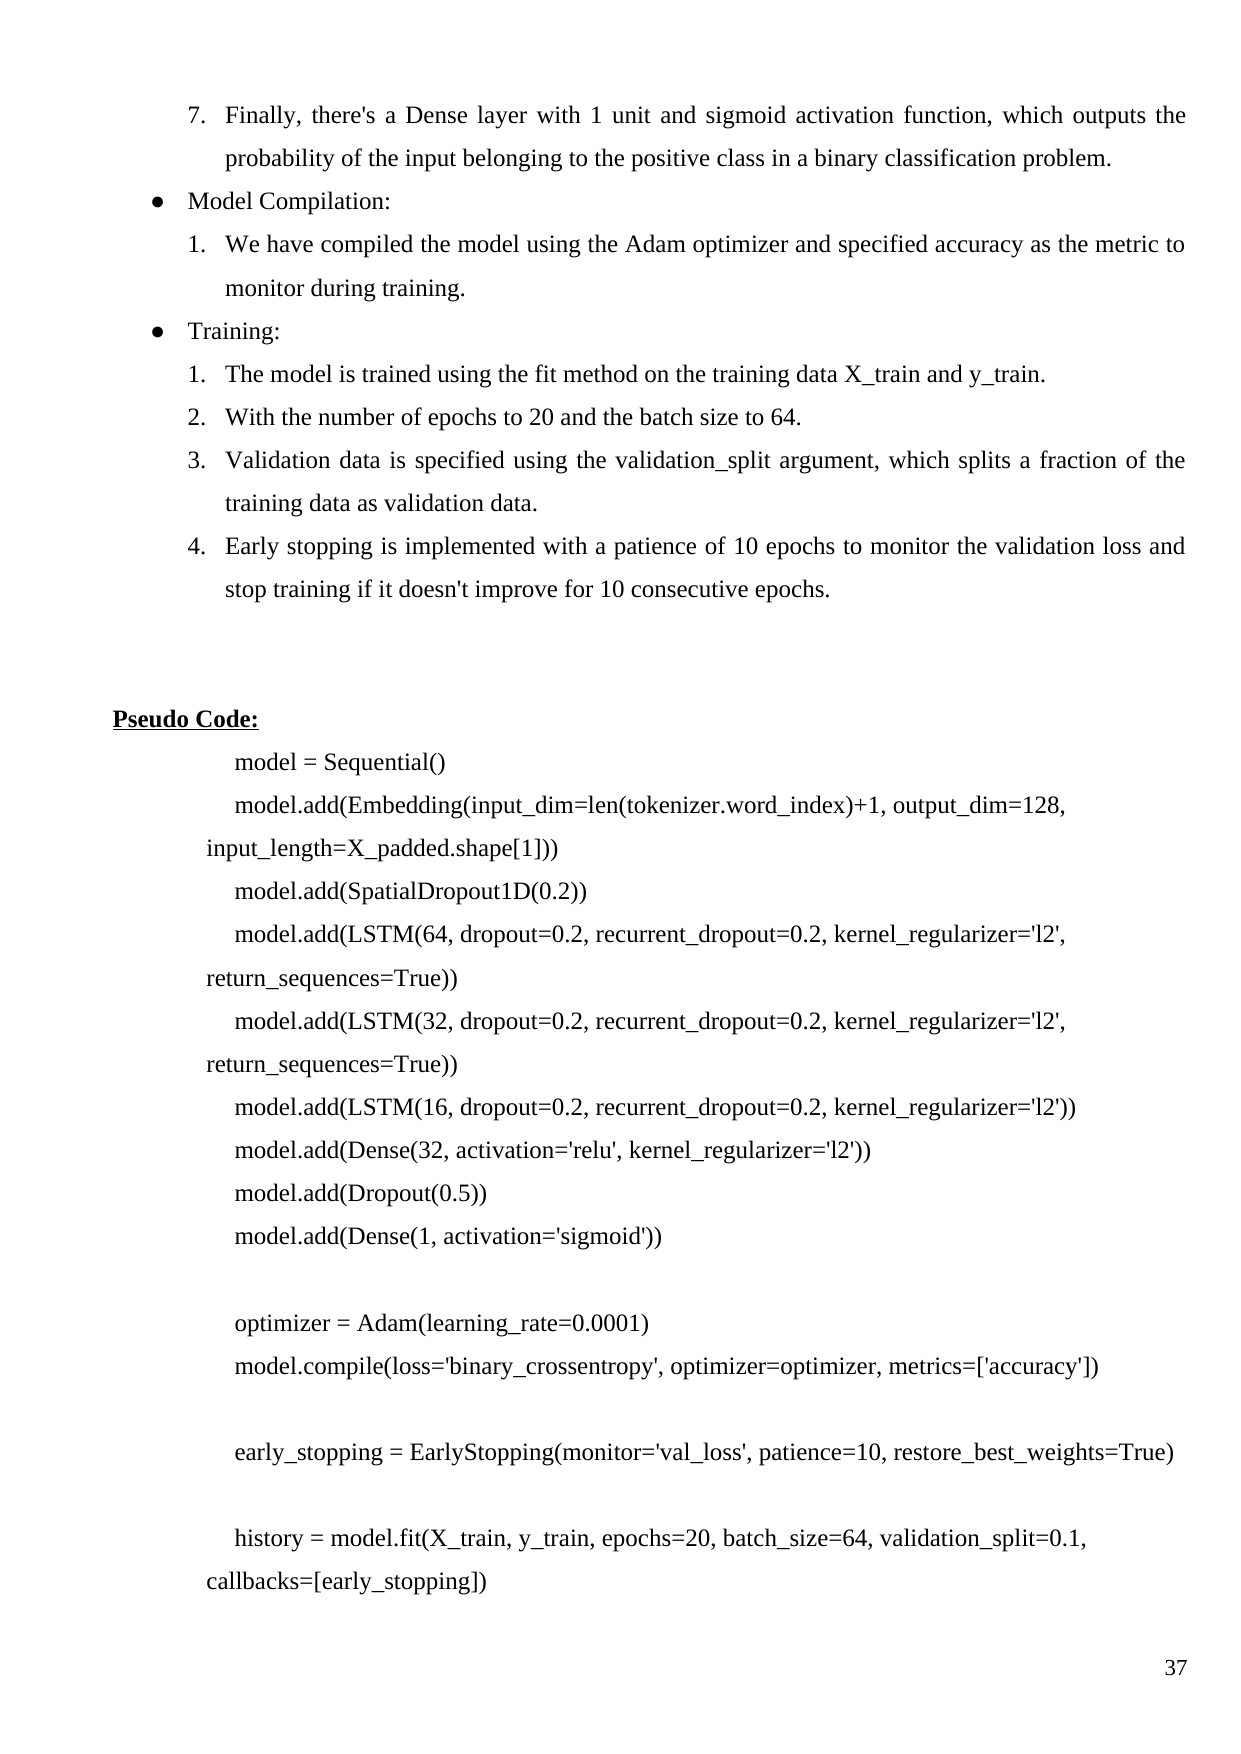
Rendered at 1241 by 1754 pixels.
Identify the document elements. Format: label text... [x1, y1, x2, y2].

text model = Sequential() [206, 747, 1187, 776]
list We have compiled the model using the Adam optimizer and specified accuracy as the metric to monitor during training. [187, 229, 1187, 301]
text model.add(Dense(1, activation='sigmoid')) [206, 1221, 1187, 1250]
list Early stopping is implemented with a patience of 10 epochs to monitor the validation loss and stop training if it doesn't improve for 10 consecutive epochs. [187, 531, 1187, 603]
text history = model.fit(X_train, y_train, epochs=20, batch_size=64, validation_split=0.1, callbacks=[early_stopping]) [206, 1523, 1187, 1595]
list The model is trained using the fit method on the training data X_train and y_train. [187, 359, 1187, 388]
text model.add(SpatialDropout1D(0.2)) [206, 876, 1187, 905]
text model.add(LSTM(16, dropout=0.2, recurrent_dropout=0.2, kernel_regularizer='l2')) [206, 1092, 1187, 1121]
text model.add(Dense(32, activation='relu', kernel_regularizer='l2')) [206, 1135, 1187, 1164]
text optimizer = Adam(learning_rate=0.0001) [206, 1308, 1187, 1336]
text Pseudo Code: [112, 704, 1187, 733]
text early_stopping = EarlyStopping(monitor='val_loss', patience=10, restore_best_weights=True) [206, 1437, 1187, 1466]
list Training: [150, 316, 1187, 344]
text model.add(Dropout(0.5)) [206, 1178, 1187, 1207]
list Model Compilation: [150, 186, 1187, 215]
list Validation data is specified using the validation_split argument, which splits a fraction of the training data as validation data. [187, 445, 1187, 517]
list With the number of epochs to 20 and the batch size to 64. [187, 402, 1187, 431]
text model.compile(loss='binary_crossentropy', optimizer=optimizer, metrics=['accuracy']) [206, 1351, 1187, 1379]
text model.add(LSTM(64, dropout=0.2, recurrent_dropout=0.2, kernel_regularizer='l2', return_sequences=True)) [206, 919, 1187, 991]
list Finally, there's a Dense layer with 1 unit and sigmoid activation function, which outputs the probability of the input belonging to the positive class in a binary classification problem. [187, 100, 1187, 172]
text model.add(LSTM(32, dropout=0.2, recurrent_dropout=0.2, kernel_regularizer='l2', return_sequences=True)) [206, 1006, 1187, 1078]
text model.add(Embedding(input_dim=len(tokenizer.word_index)+1, output_dim=128, input_length=X_padded.shape[1])) [206, 790, 1187, 862]
